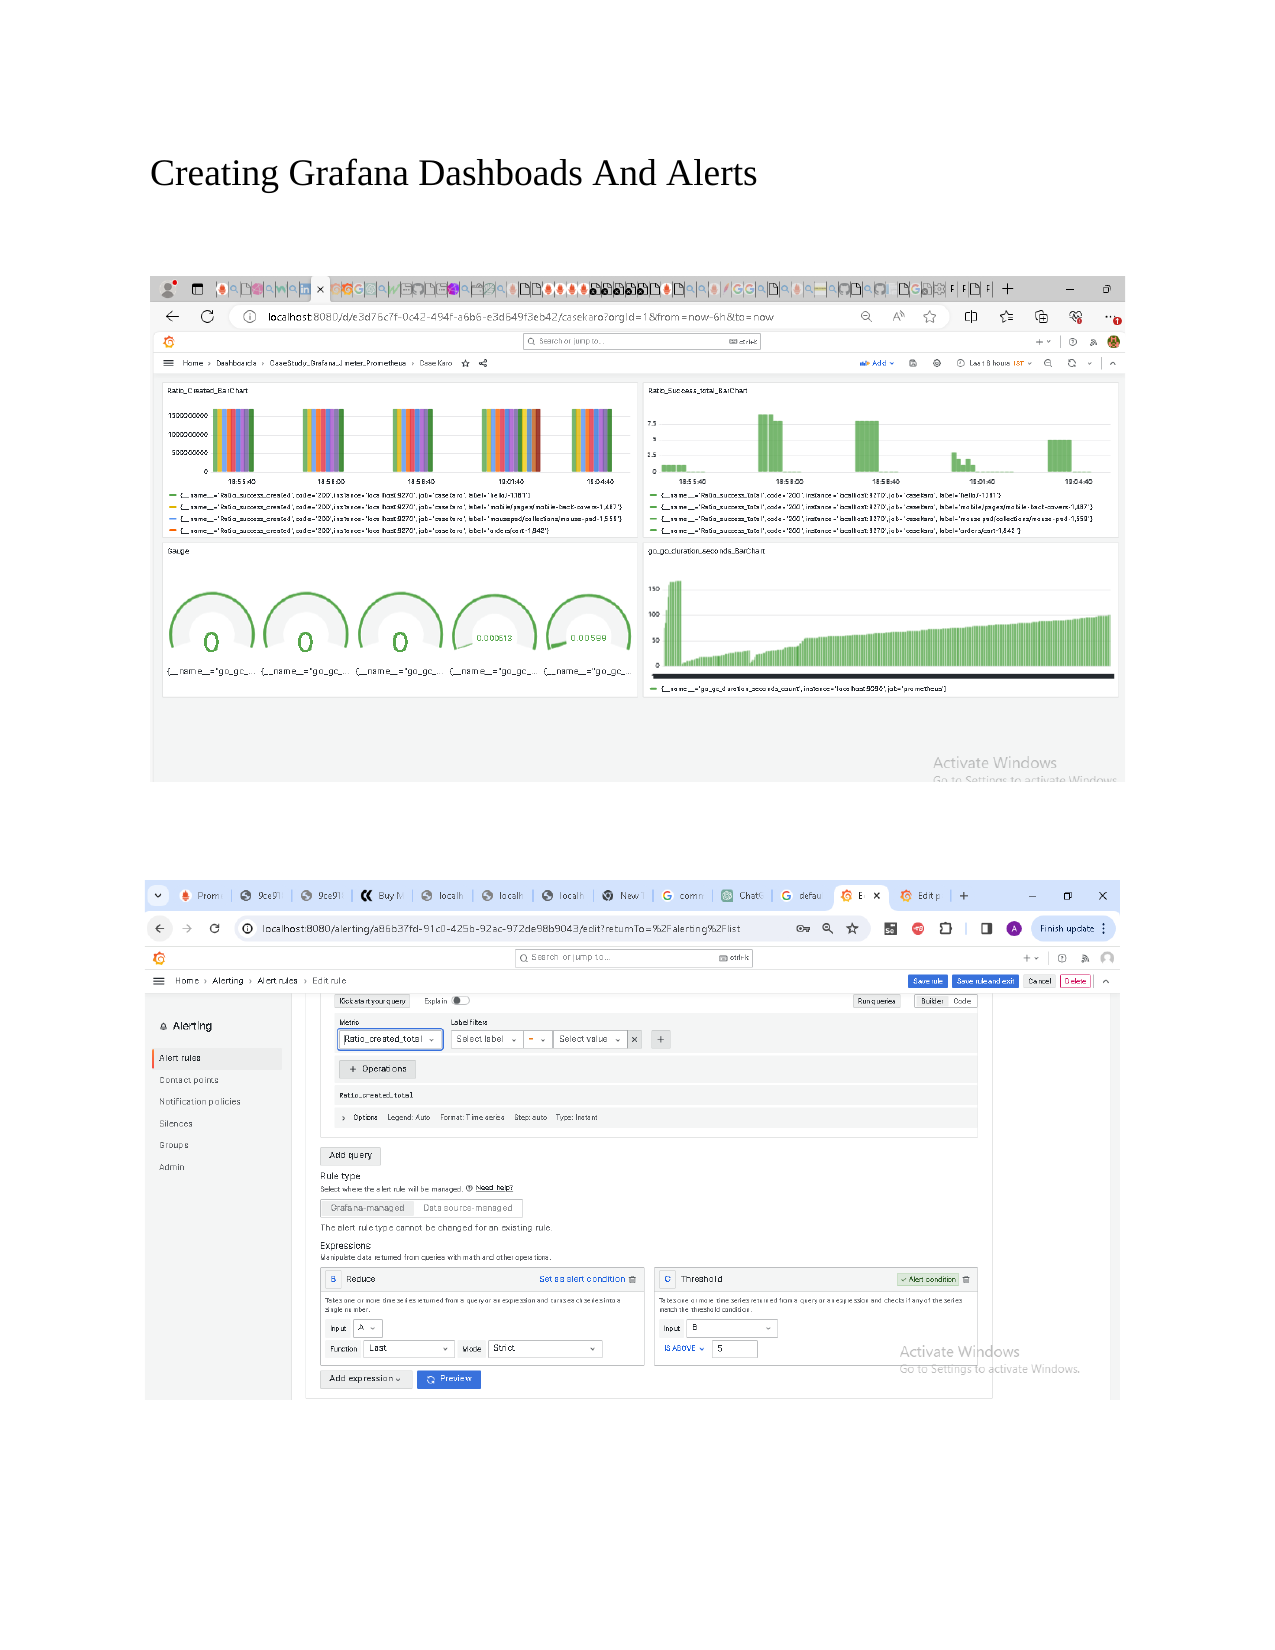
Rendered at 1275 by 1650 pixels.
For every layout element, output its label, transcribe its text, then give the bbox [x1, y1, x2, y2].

picture [144, 880, 1120, 1400]
text Creating Grafana Dashboads And Alerts [150, 150, 1125, 193]
picture [150, 276, 1125, 782]
